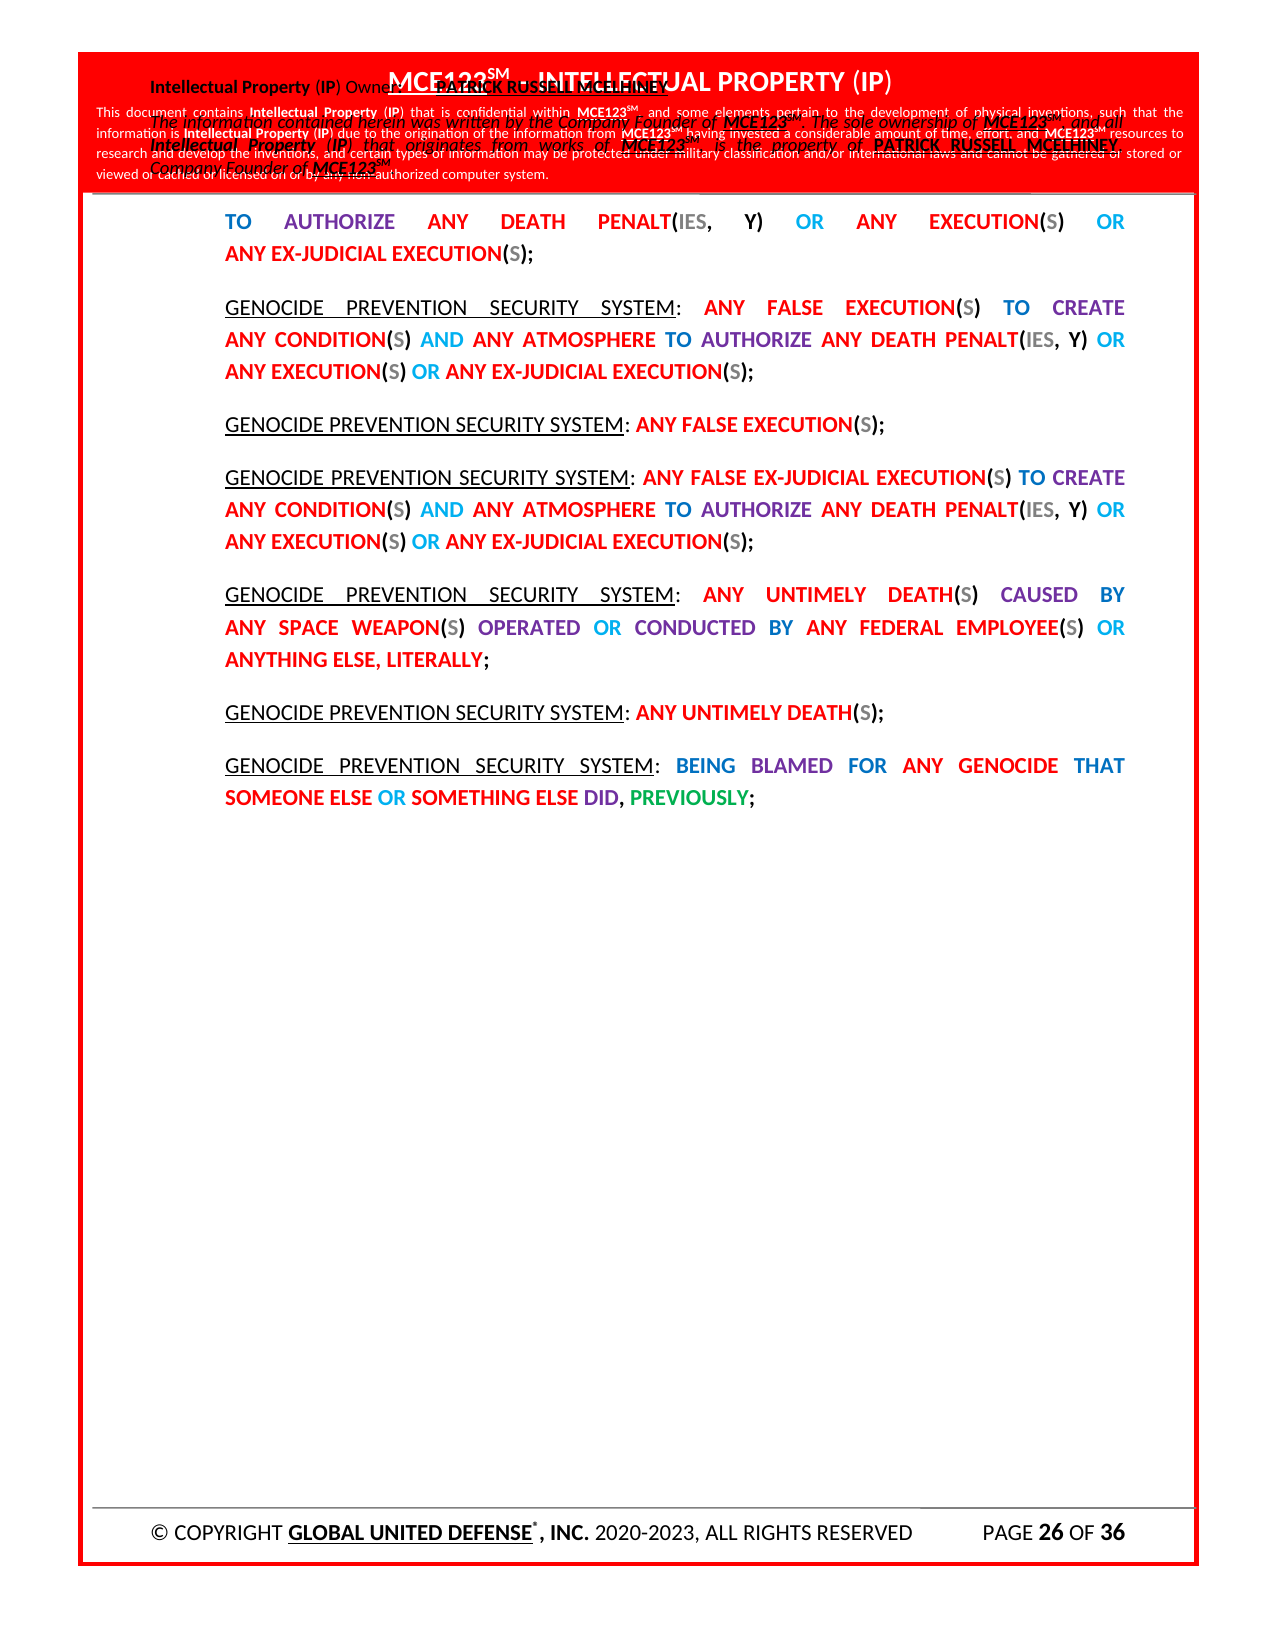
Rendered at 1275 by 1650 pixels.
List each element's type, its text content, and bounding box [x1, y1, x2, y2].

text GENOCIDE PREVENTION SECURITY SYSTEM: ANY FALSE EXECUTION(S) TO CREATE ANY CONDITION(S) AND ANY ATMOSPHERE TO AUTHORIZE ANY DEATH PENALT(IES, Y) OR ANY EXECUTION(S) OR ANY EX-JUDICIAL EXECUTION(S); [225, 293, 1125, 385]
text GENOCIDE PREVENTION SECURITY SYSTEM: BEING BLAMED FOR ANY GENOCIDE THAT SOMEONE ELSE OR SOMETHING ELSE DID, PREVIOUSLY; [225, 751, 1125, 811]
text GENOCIDE PREVENTION SECURITY SYSTEM: ANY UNTIMELY DEATH(S); [225, 698, 1125, 726]
text GENOCIDE PREVENTION SECURITY SYSTEM: ANY FALSE EXECUTION(S); [225, 410, 1125, 438]
text GENOCIDE PREVENTION SECURITY SYSTEM: ANY FALSE EX-JUDICIAL EXECUTION(S) TO CREATE ANY CONDITION(S) AND ANY ATMOSPHERE TO AUTHORIZE ANY DEATH PENALT(IES, Y) OR ANY EXECUTION(S) OR ANY EX-JUDICIAL EXECUTION(S); [225, 463, 1125, 555]
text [225, 207, 1125, 268]
text GENOCIDE PREVENTION SECURITY SYSTEM: ANY UNTIMELY DEATH(S) CAUSED BY ANY SPACE WEAPON(S) OPERATED OR CONDUCTED BY ANY FEDERAL EMPLOYEE(S) OR ANYTHING ELSE, LITERALLY; [225, 580, 1125, 673]
